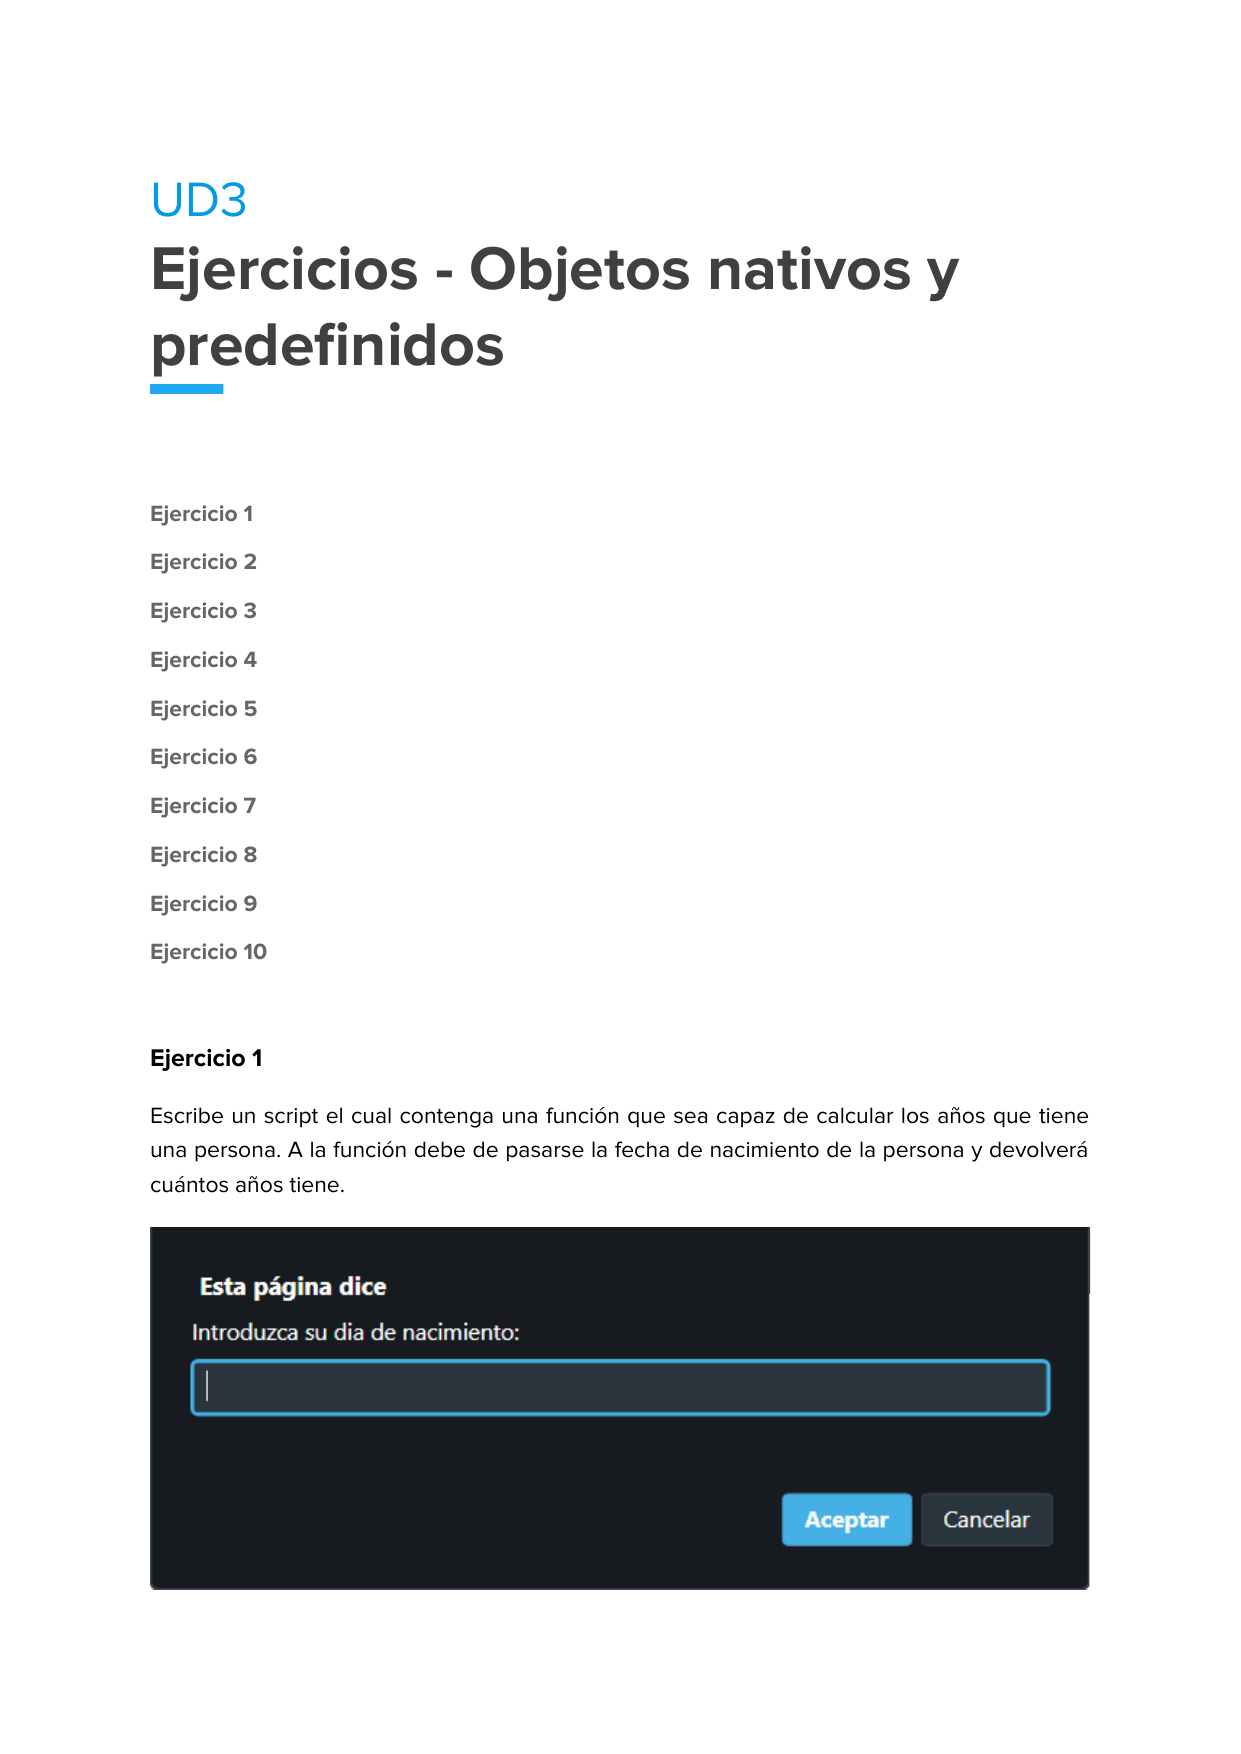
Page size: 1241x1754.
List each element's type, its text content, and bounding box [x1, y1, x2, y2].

picture [150, 384, 224, 394]
text Escribe un script el cual contenga una función que sea capaz de calcular los años que tiene una persona. A la función debe de pasarse la fecha de nacimiento de la persona y devolverá cuántos años tiene. [150, 1102, 1090, 1200]
subtitle Ejercicio 1 [150, 1043, 1090, 1073]
title UD3 Ejercicios - Objetos nativos y predefinidos [150, 171, 1090, 384]
picture [150, 1227, 1091, 1590]
